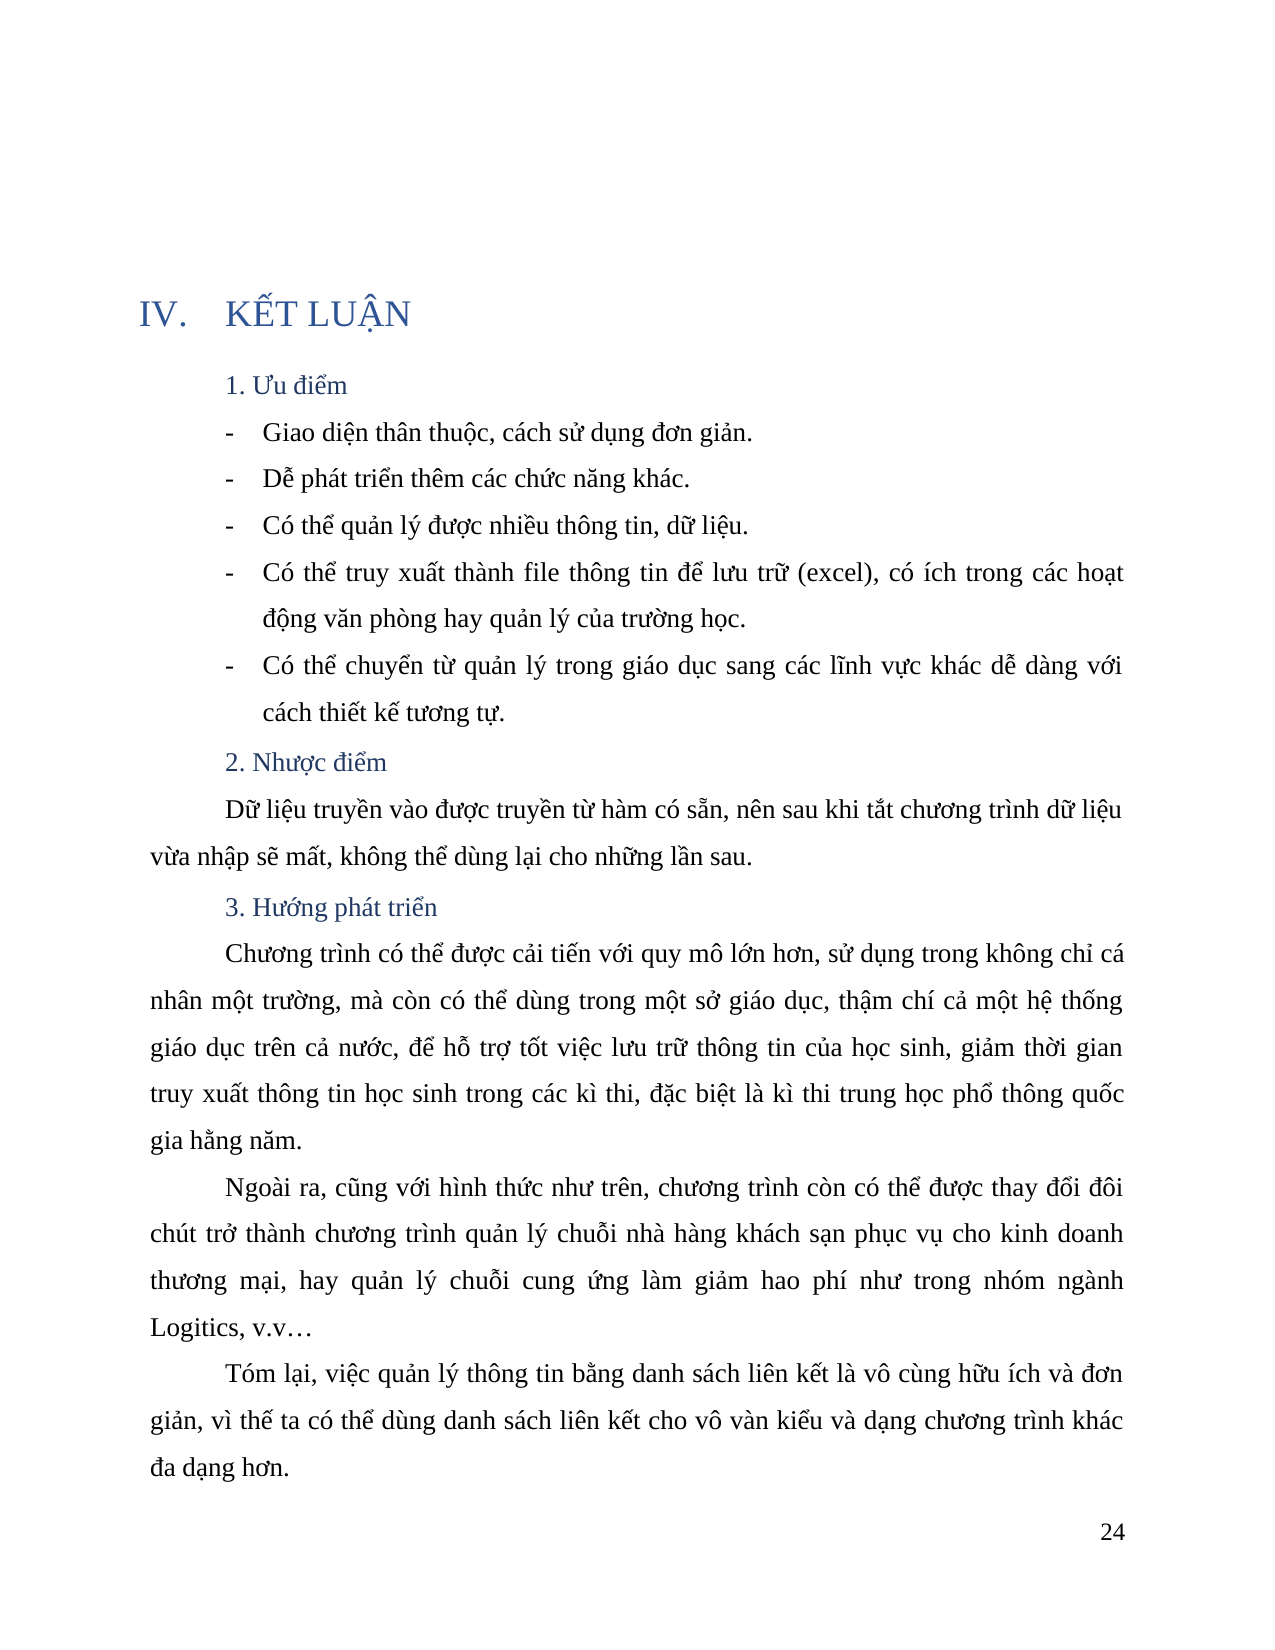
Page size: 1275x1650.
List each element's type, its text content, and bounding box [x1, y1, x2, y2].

list Có thể truy xuất thành file thông tin để lưu trữ (excel), có ích trong các hoạt động văn phòng hay quản lý của trường học. [225, 556, 1125, 633]
text Chương trình có thể được cải tiến với quy mô lớn hơn, sử dụng trong không chỉ cá nhân một trường, mà còn có thể dùng trong một sở giáo dục, thậm chí cả một hệ thống giáo dục trên cả nước, để hỗ trợ tốt việc lưu trữ thông tin của học sinh, giảm thời gian truy xuất thông tin học sinh trong các kì thi, đặc biệt là kì thi trung học phổ thông quốc gia hằng năm. [150, 937, 1125, 1155]
text Ngoài ra, cũng với hình thức như trên, chương trình còn có thể được thay đổi đôi chút trở thành chương trình quản lý chuỗi nhà hàng khách sạn phục vụ cho kinh doanh thương mại, hay quản lý chuỗi cung ứng làm giảm hao phí như trong nhóm ngành Logitics, v.v… [150, 1171, 1125, 1342]
subtitle 1. Ưu điểm [225, 369, 1125, 400]
subtitle KẾT LUẬN [187, 292, 1125, 335]
list Có thể chuyển từ quản lý trong giáo dục sang các lĩnh vực khác dễ dàng với cách thiết kế tương tự. [225, 649, 1125, 727]
text Dữ liệu truyền vào được truyền từ hàm có sẵn, nên sau khi tắt chương trình dữ liệu vừa nhập sẽ mất, không thể dùng lại cho những lần sau. [150, 793, 1125, 871]
list Dễ phát triển thêm các chức năng khác. [225, 462, 1125, 493]
subtitle 2. Nhược điểm [225, 747, 1125, 778]
list Giao diện thân thuộc, cách sử dụng đơn giản. [225, 416, 1125, 447]
subtitle 3. Hướng phát triển [225, 891, 1125, 922]
text Tóm lại, việc quản lý thông tin bằng danh sách liên kết là vô cùng hữu ích và đơn giản, vì thế ta có thể dùng danh sách liên kết cho vô vàn kiểu và dạng chương trình khác đa dạng hơn. [150, 1357, 1125, 1482]
list Có thể quản lý được nhiều thông tin, dữ liệu. [225, 509, 1125, 540]
